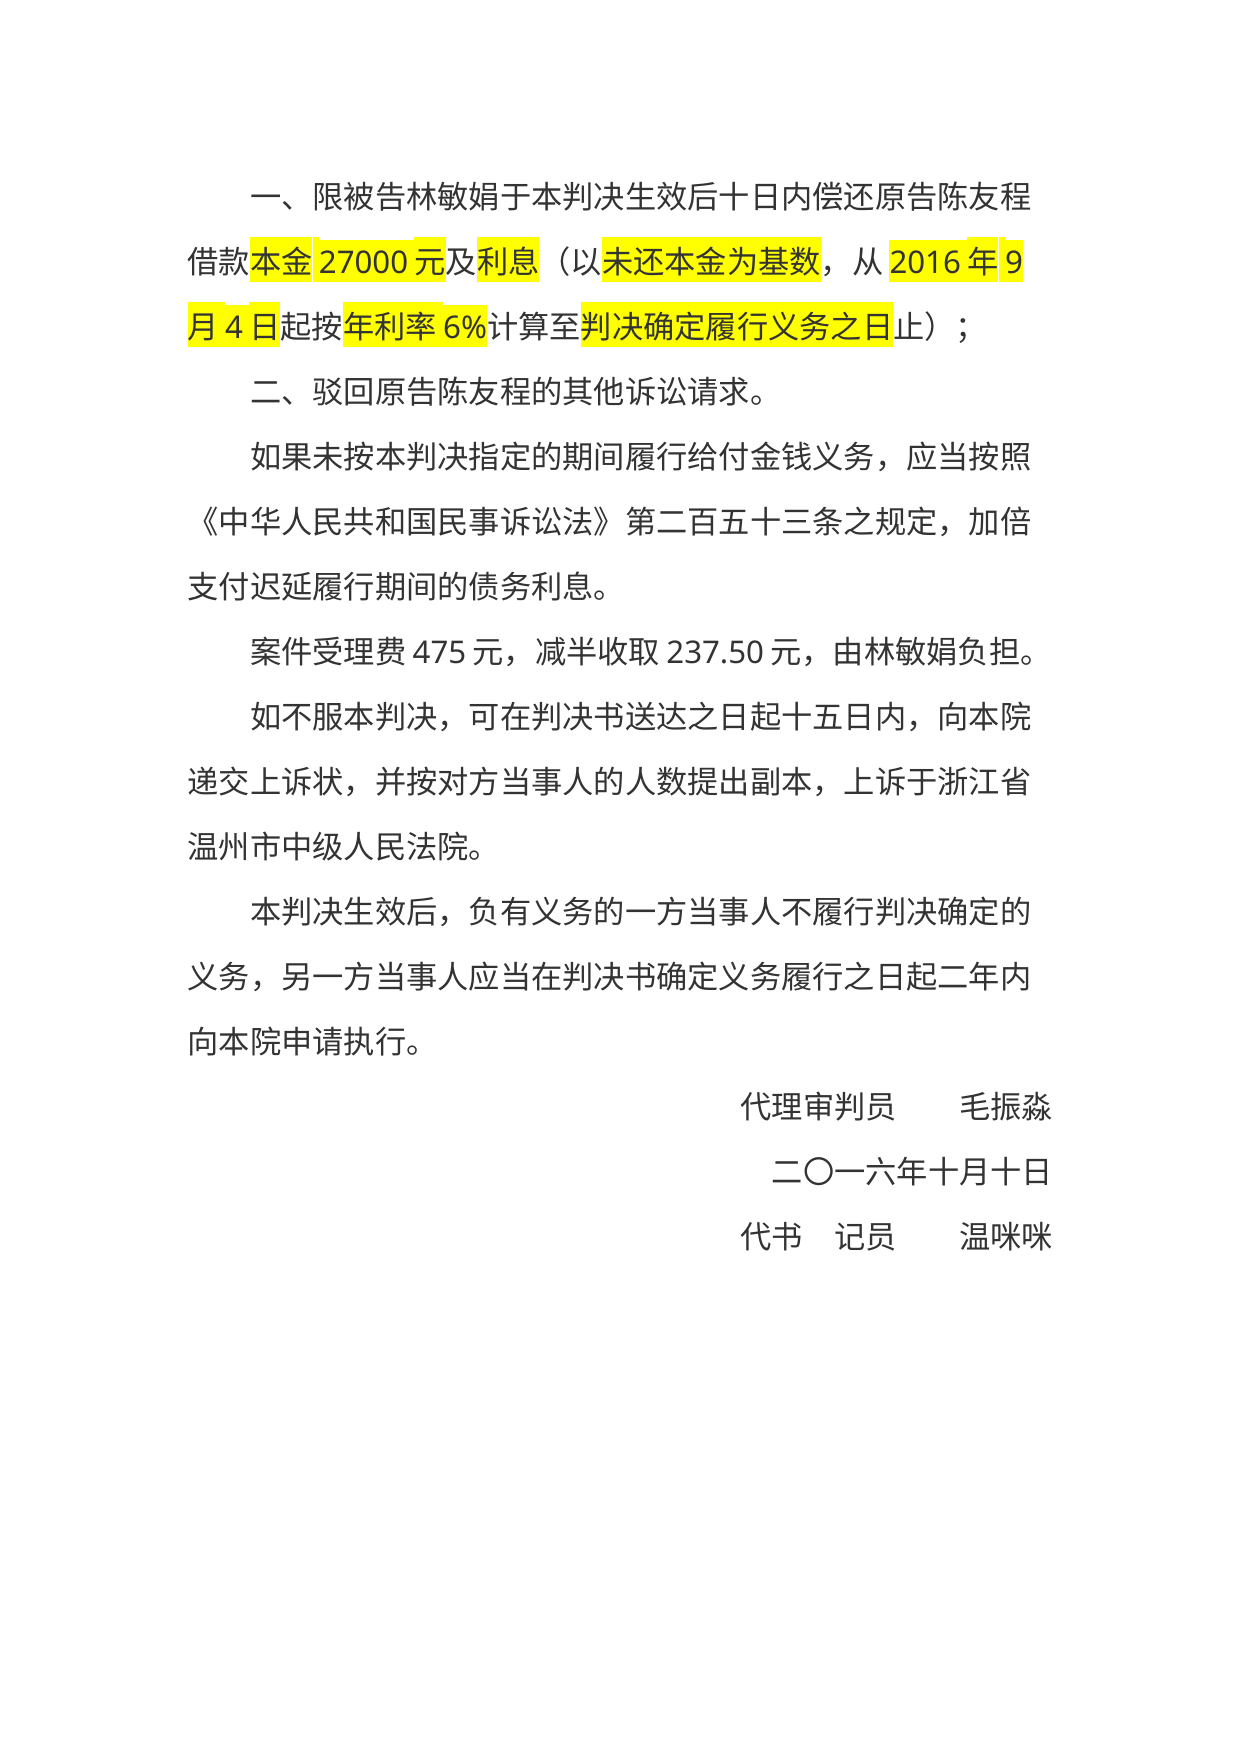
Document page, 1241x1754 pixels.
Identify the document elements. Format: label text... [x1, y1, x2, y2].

text 代理审判员 毛振淼 [187, 1072, 1053, 1137]
text 如果未按本判决指定的期间履行给付金钱义务，应当按照《中华人民共和国民事诉讼法》第二百五十三条之规定，加倍支付迟延履行期间的债务利息。 [187, 422, 1053, 617]
text 代书 记员 温咪咪 [187, 1202, 1053, 1267]
text 如不服本判决，可在判决书送达之日起十五日内，向本院递交上诉状，并按对方当事人的人数提出副本，上诉于浙江省温州市中级人民法院。 [187, 682, 1053, 877]
text 案件受理费475元，减半收取237.50元，由林敏娟负担。 [187, 617, 1053, 682]
text 本判决生效后，负有义务的一方当事人不履行判决确定的义务，另一方当事人应当在判决书确定义务履行之日起二年内向本院申请执行。 [187, 877, 1053, 1072]
text 一、限被告林敏娟于本判决生效后十日内偿还原告陈友程借款本金27000元及利息（以未还本金为基数，从2016年9月4日起按年利率6%计算至判决确定履行义务之日止）； [187, 162, 1053, 357]
text 二〇一六年十月十日 [187, 1137, 1053, 1202]
text 二、驳回原告陈友程的其他诉讼请求。 [187, 357, 1053, 422]
